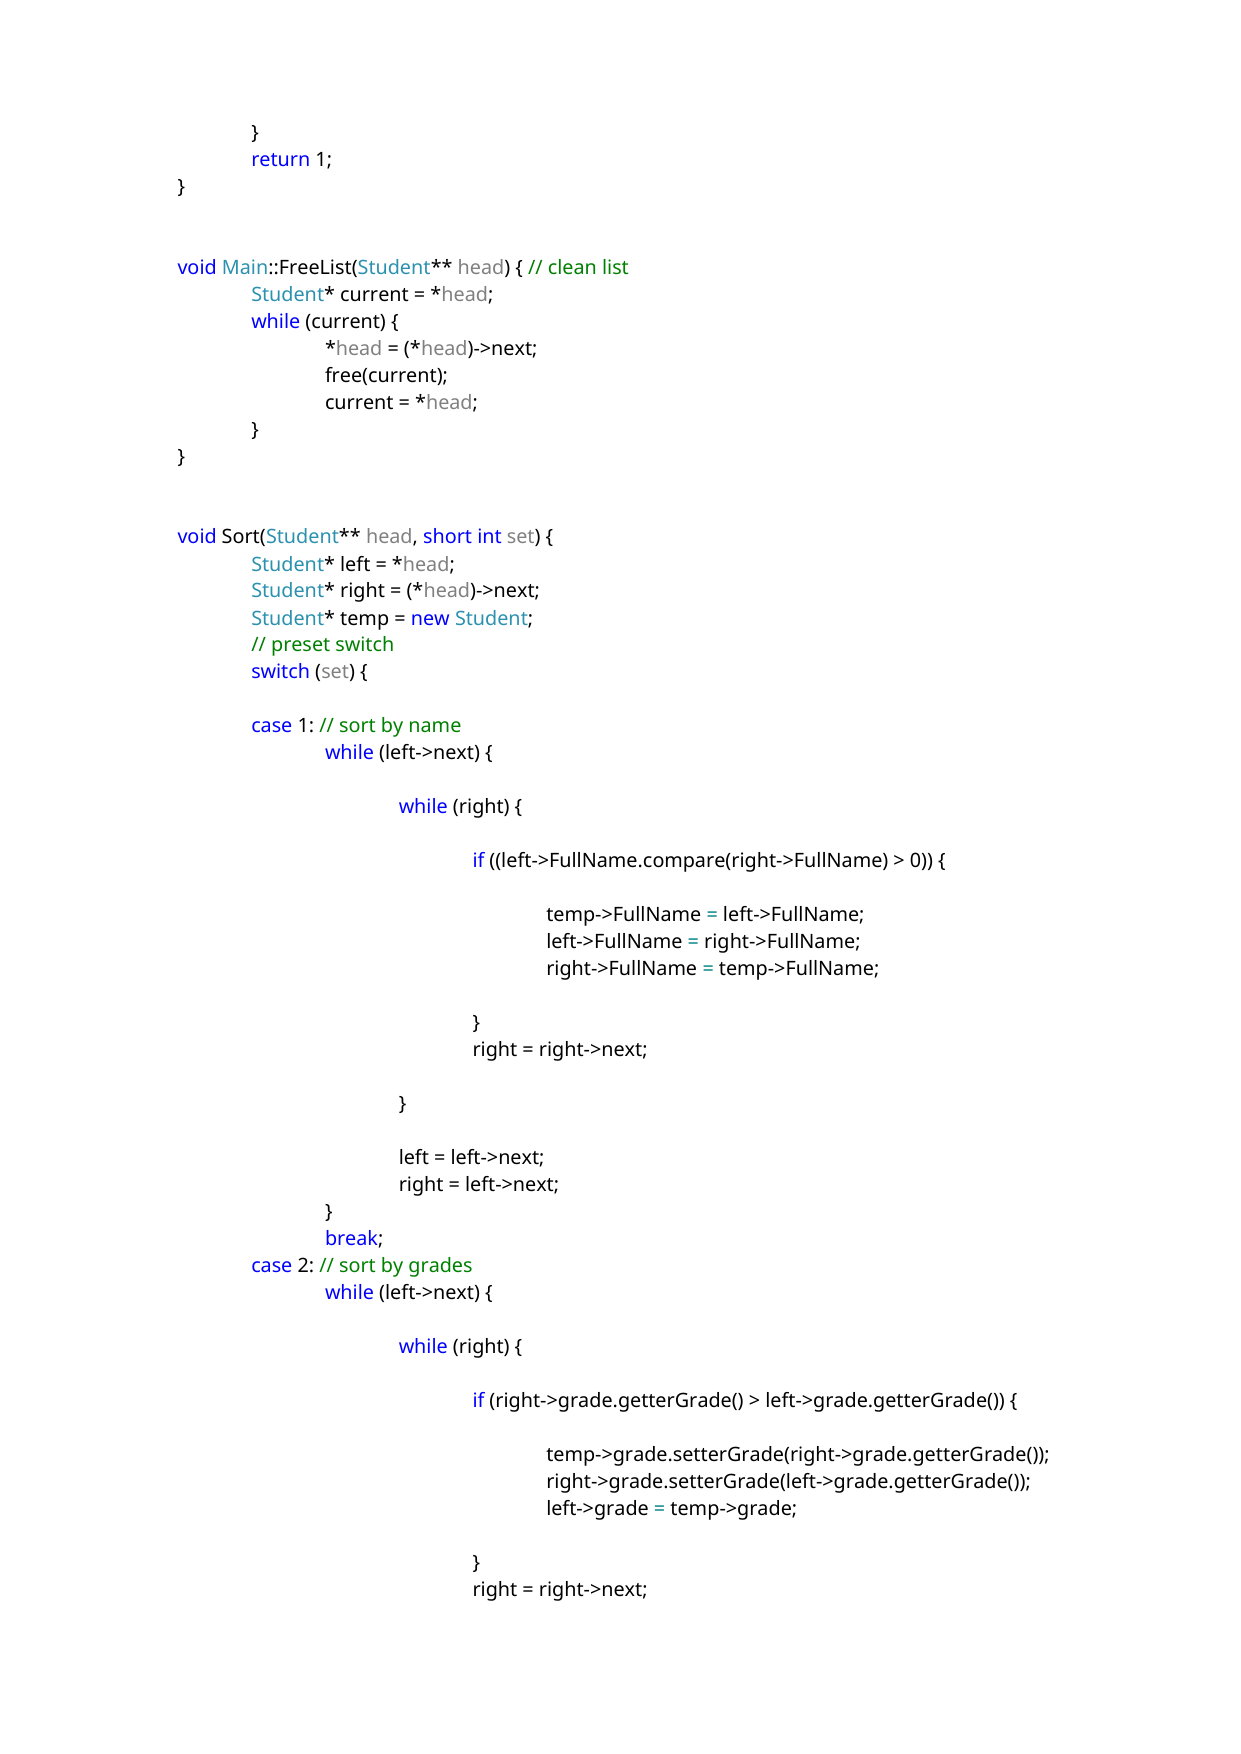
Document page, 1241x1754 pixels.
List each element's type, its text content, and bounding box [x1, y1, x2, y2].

text case 2: // sort by grades [177, 1251, 1137, 1278]
text break; [177, 1224, 1137, 1251]
text *head = (*head)->next; [177, 334, 1137, 361]
text Student* left = *head; [177, 550, 1137, 577]
text right = right->next; [177, 1035, 1137, 1062]
text Student* current = *head; [177, 280, 1137, 307]
text } [177, 415, 1137, 442]
text } [177, 118, 1137, 145]
text while (right) { [177, 793, 1137, 819]
text return 1; [177, 145, 1137, 172]
text right->grade.setterGrade(left->grade.getterGrade()); [177, 1467, 1137, 1494]
text temp->grade.setterGrade(right->grade.getterGrade()); [177, 1440, 1137, 1467]
text while (right) { [177, 1332, 1137, 1359]
text right->FullName = temp->FullName; [177, 954, 1137, 981]
text left = left->next; [177, 1143, 1137, 1170]
text if ((left->FullName.compare(right->FullName) > 0)) { [177, 847, 1137, 873]
text temp->FullName = left->FullName; [177, 901, 1137, 927]
text case 1: // sort by name [177, 712, 1137, 739]
text left->FullName = right->FullName; [177, 927, 1137, 954]
text } [177, 1008, 1137, 1035]
text // preset switch [177, 631, 1137, 658]
text while (current) { [177, 307, 1137, 334]
text current = *head; [177, 388, 1137, 415]
text void Main::FreeList(Student** head) { // clean list [177, 253, 1137, 280]
text } [177, 1197, 1137, 1224]
text } [177, 442, 1137, 469]
text } [177, 172, 1137, 199]
text free(current); [177, 361, 1137, 388]
text right = right->next; [177, 1575, 1137, 1602]
text void Sort(Student** head, short int set) { [177, 523, 1137, 550]
text if (right->grade.getterGrade() > left->grade.getterGrade()) { [177, 1386, 1137, 1413]
text Student* right = (*head)->next; [177, 577, 1137, 604]
text right = left->next; [177, 1170, 1137, 1197]
text left->grade = temp->grade; [177, 1494, 1137, 1521]
text } [177, 1089, 1137, 1116]
text } [177, 1548, 1137, 1575]
text Student* temp = new Student; [177, 604, 1137, 631]
text switch (set) { [177, 658, 1137, 685]
text while (left->next) { [177, 1278, 1137, 1305]
text while (left->next) { [177, 739, 1137, 766]
